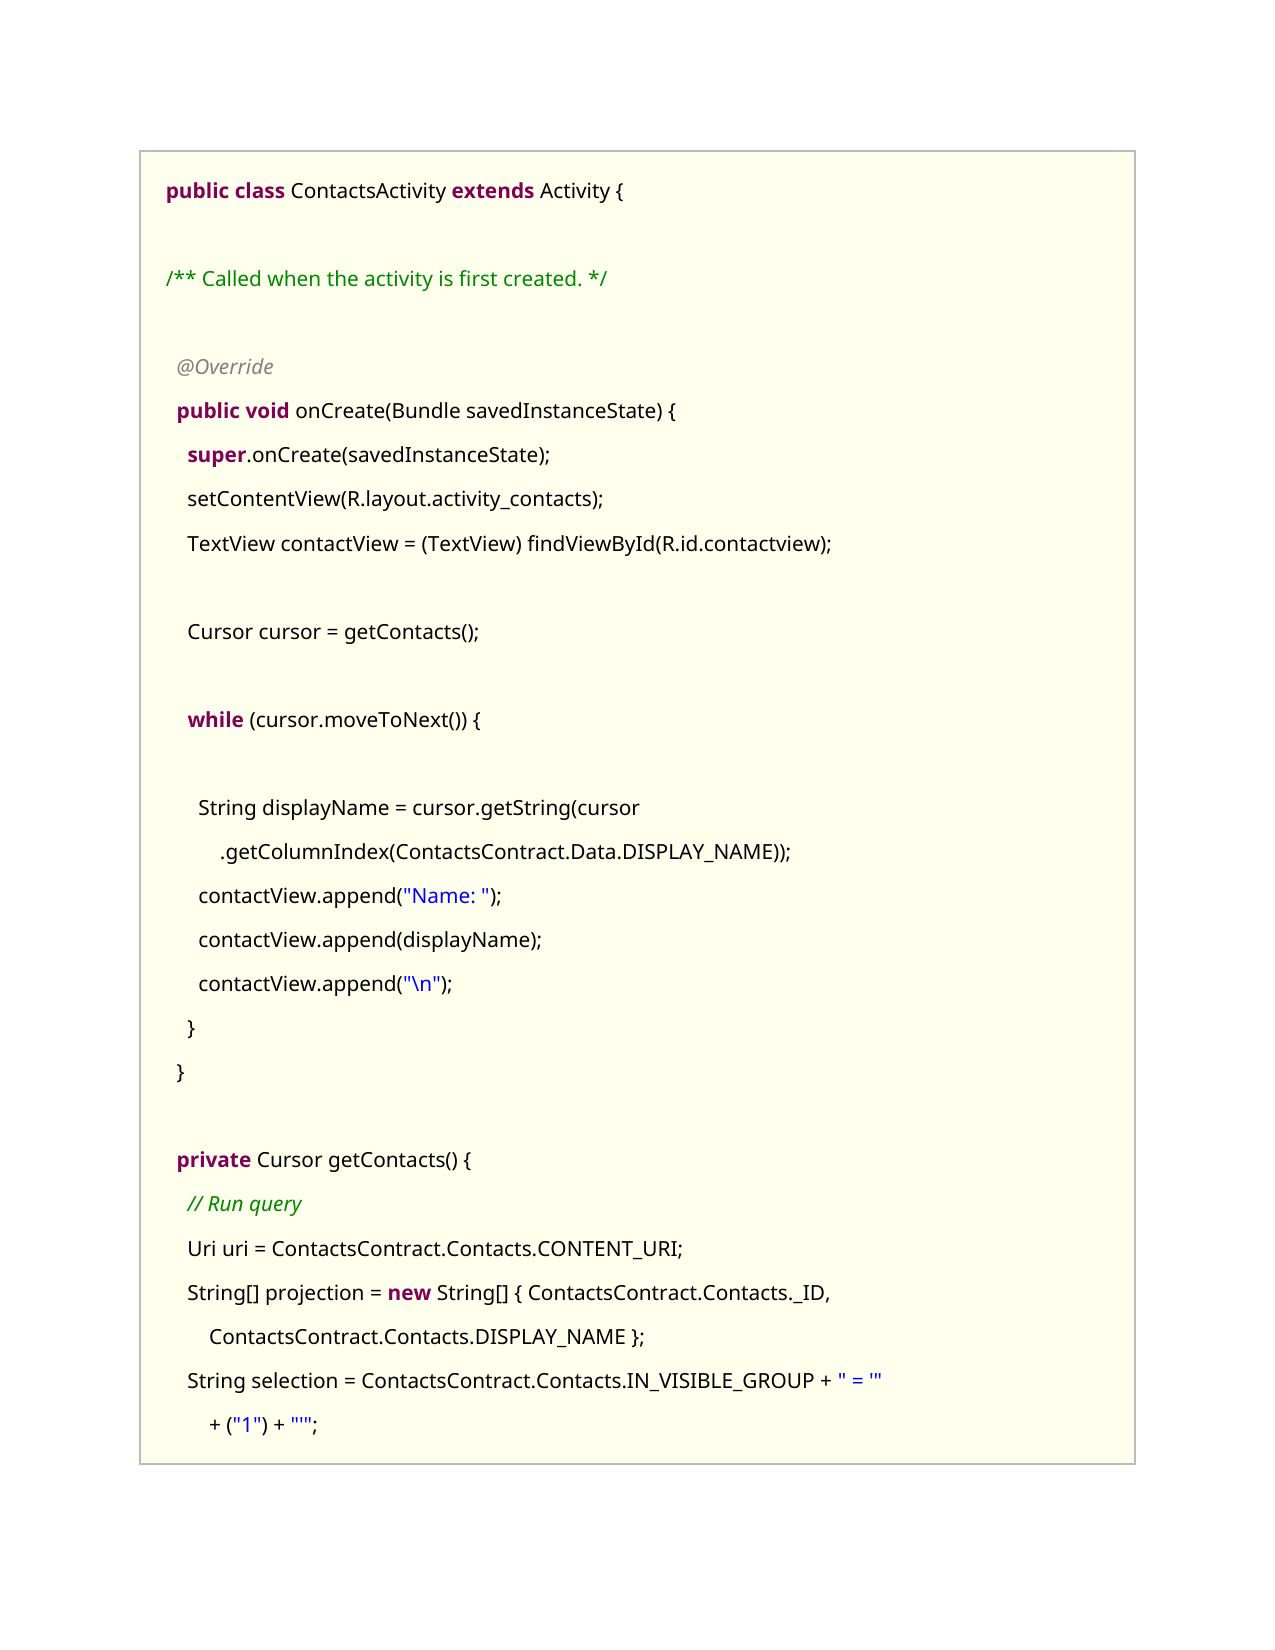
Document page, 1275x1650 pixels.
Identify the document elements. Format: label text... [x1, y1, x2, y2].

text /** Called when the activity is first created. */ [141, 238, 1134, 282]
text public class ContactsActivity extends Activity { [141, 152, 1134, 194]
text contactView.append("\n"); [141, 943, 1134, 987]
text contactView.append("Name: "); [141, 854, 1134, 899]
text Cursor cursor = getContacts(); [141, 590, 1134, 634]
text } [141, 1031, 1134, 1075]
text Uri uri = ContactsContract.Contacts.CONTENT_URI; [141, 1207, 1134, 1251]
text while (cursor.moveToNext()) { [141, 678, 1134, 722]
text private Cursor getContacts() { [141, 1119, 1134, 1163]
text contactView.append(displayName); [141, 899, 1134, 943]
text super.onCreate(savedInstanceState); [141, 414, 1134, 458]
text setContentView(R.layout.activity_contacts); [141, 458, 1134, 502]
text // Run query [141, 1163, 1134, 1207]
text public void onCreate(Bundle savedInstanceState) { [141, 370, 1134, 414]
text .getColumnIndex(ContactsContract.Data.DISPLAY_NAME)); [141, 811, 1134, 854]
text } [141, 987, 1134, 1031]
text String selection = ContactsContract.Contacts.IN_VISIBLE_GROUP + " = '" [141, 1339, 1134, 1383]
text + ("1") + "'"; [141, 1383, 1134, 1463]
text ContactsContract.Contacts.DISPLAY_NAME }; [141, 1295, 1134, 1339]
text TextView contactView = (TextView) findViewById(R.id.contactview); [141, 502, 1134, 546]
text @Override [141, 326, 1134, 370]
text String[] projection = new String[] { ContactsContract.Contacts._ID, [141, 1251, 1134, 1295]
text String displayName = cursor.getString(cursor [141, 766, 1134, 811]
